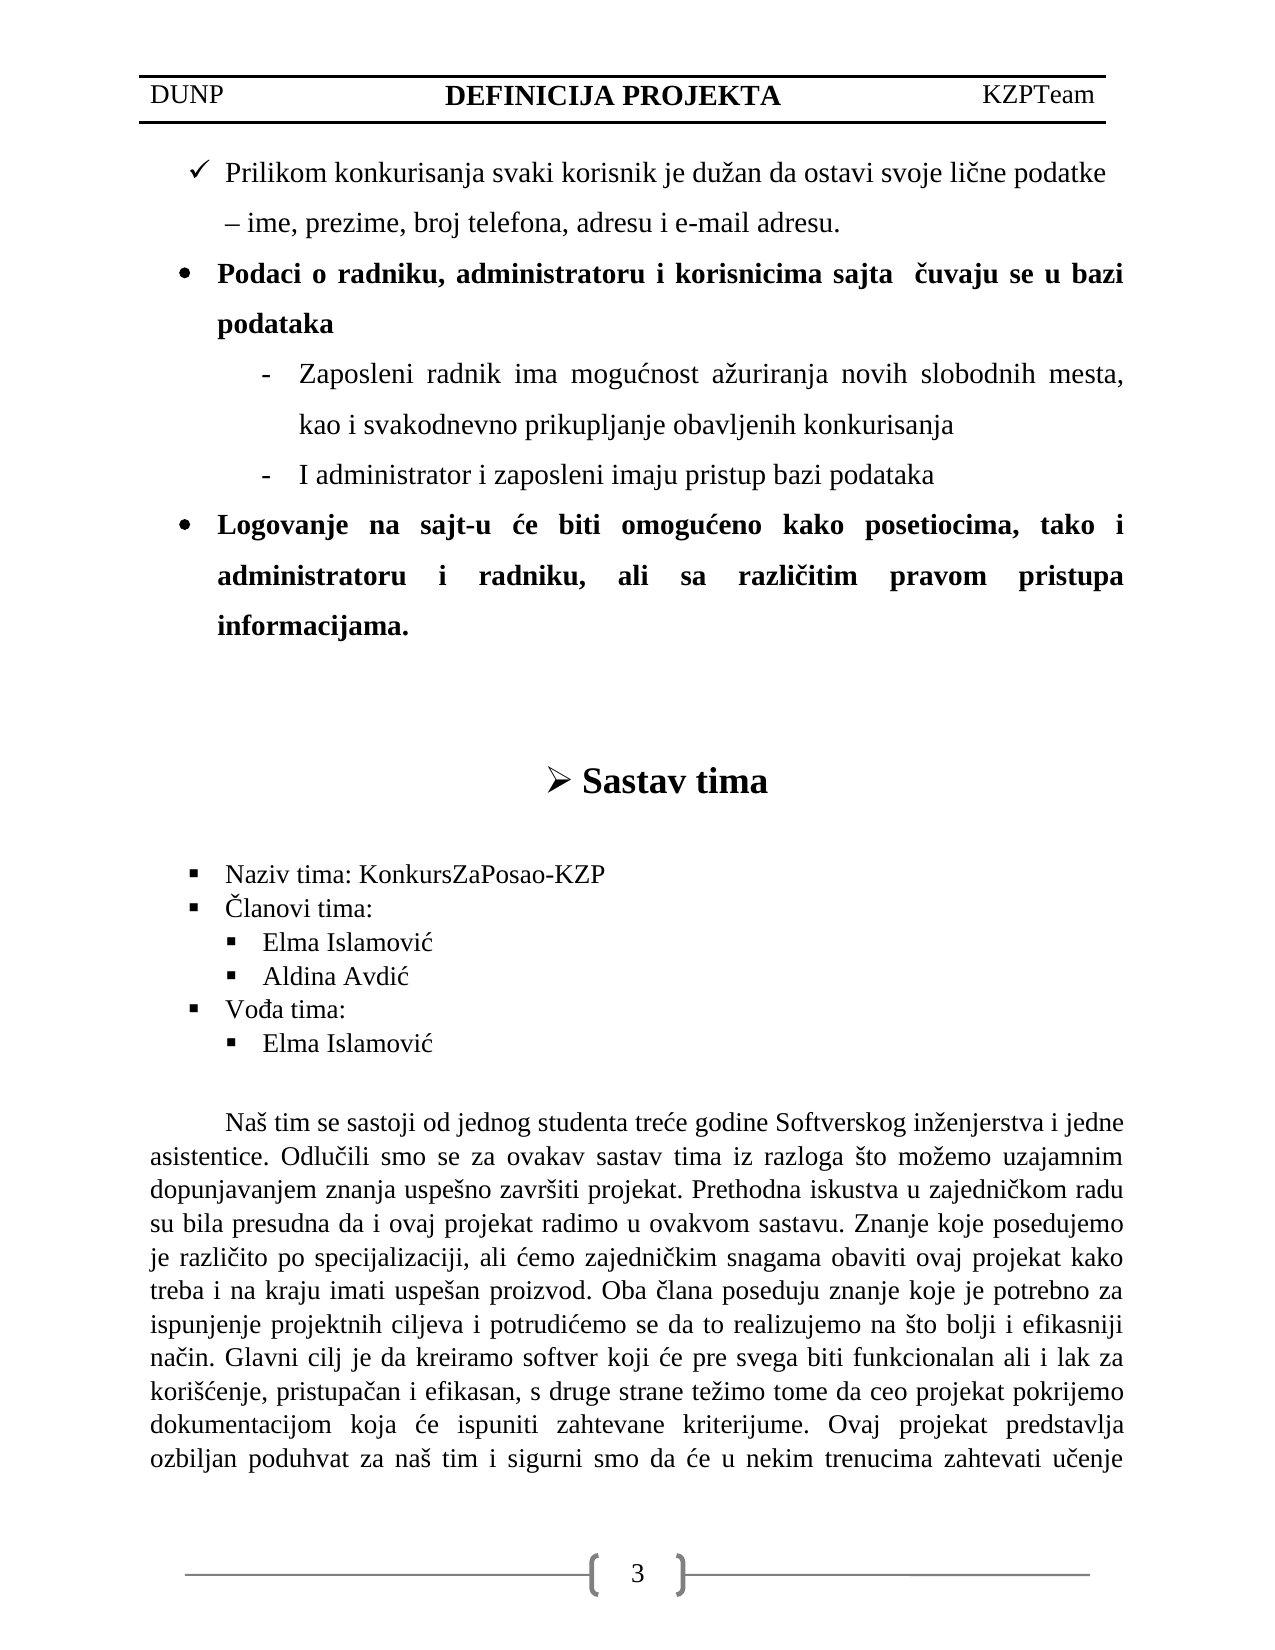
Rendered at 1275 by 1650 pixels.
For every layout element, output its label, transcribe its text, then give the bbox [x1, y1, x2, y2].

list Logovanje na sajt-u će biti omogućeno kako posetiocima, tako i administratoru i radniku, ali sa različitim pravom pristupa informacijama. [179, 507, 1125, 642]
subtitle Sastav tima [187, 759, 1125, 802]
list I administrator i zaposleni imaju pristup bazi podataka [261, 457, 1125, 491]
list Prilikom konkurisanja svaki korisnik je dužan da ostavi svoje lične podatke – ime, prezime, broj telefona, adresu i e-mail adresu. [187, 155, 1125, 239]
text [150, 1106, 1125, 1473]
list Naziv tima: KonkursZaPosao-KZP [187, 858, 1125, 890]
list Podaci o radniku, administratoru i korisnicima sajta čuvaju se u bazi podataka [179, 256, 1125, 340]
list Elma Islamović [225, 1027, 1125, 1058]
list Članovi tima: [187, 892, 1125, 923]
list Vođa tima: [187, 993, 1125, 1025]
list Aldina Avdić [225, 960, 1125, 991]
list Zaposleni radnik ima mogućnost ažuriranja novih slobodnih mesta, kao i svakodnevno prikupljanje obavljenih konkurisanja [261, 357, 1125, 440]
list Elma Islamović [225, 926, 1125, 957]
